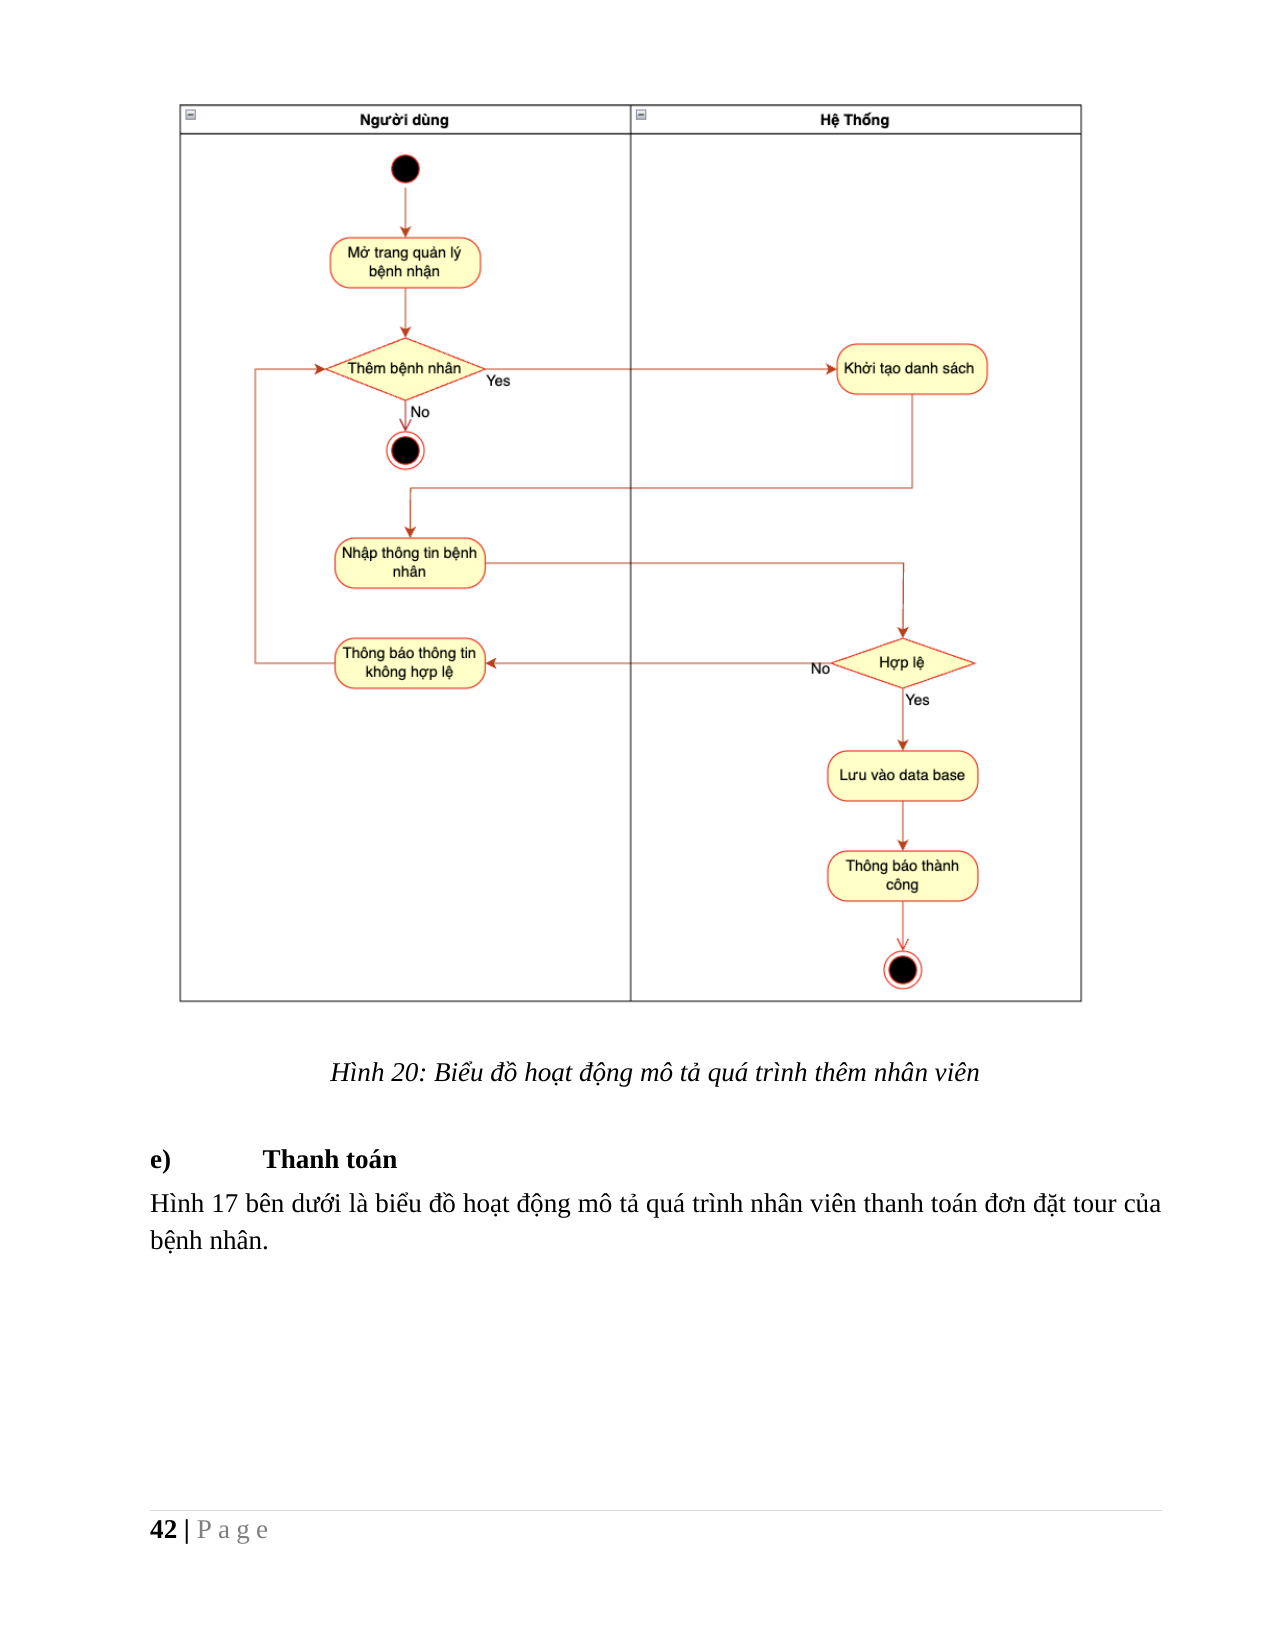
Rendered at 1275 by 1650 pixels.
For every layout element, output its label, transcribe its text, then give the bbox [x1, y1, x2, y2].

list Thanh toán [150, 1143, 1162, 1174]
picture [150, 75, 1100, 1044]
text Hình 17 bên dưới là biểu đồ hoạt động mô tả quá trình nhân viên thanh toán đơn đặt tour của bệnh nhân. [150, 1187, 1162, 1255]
